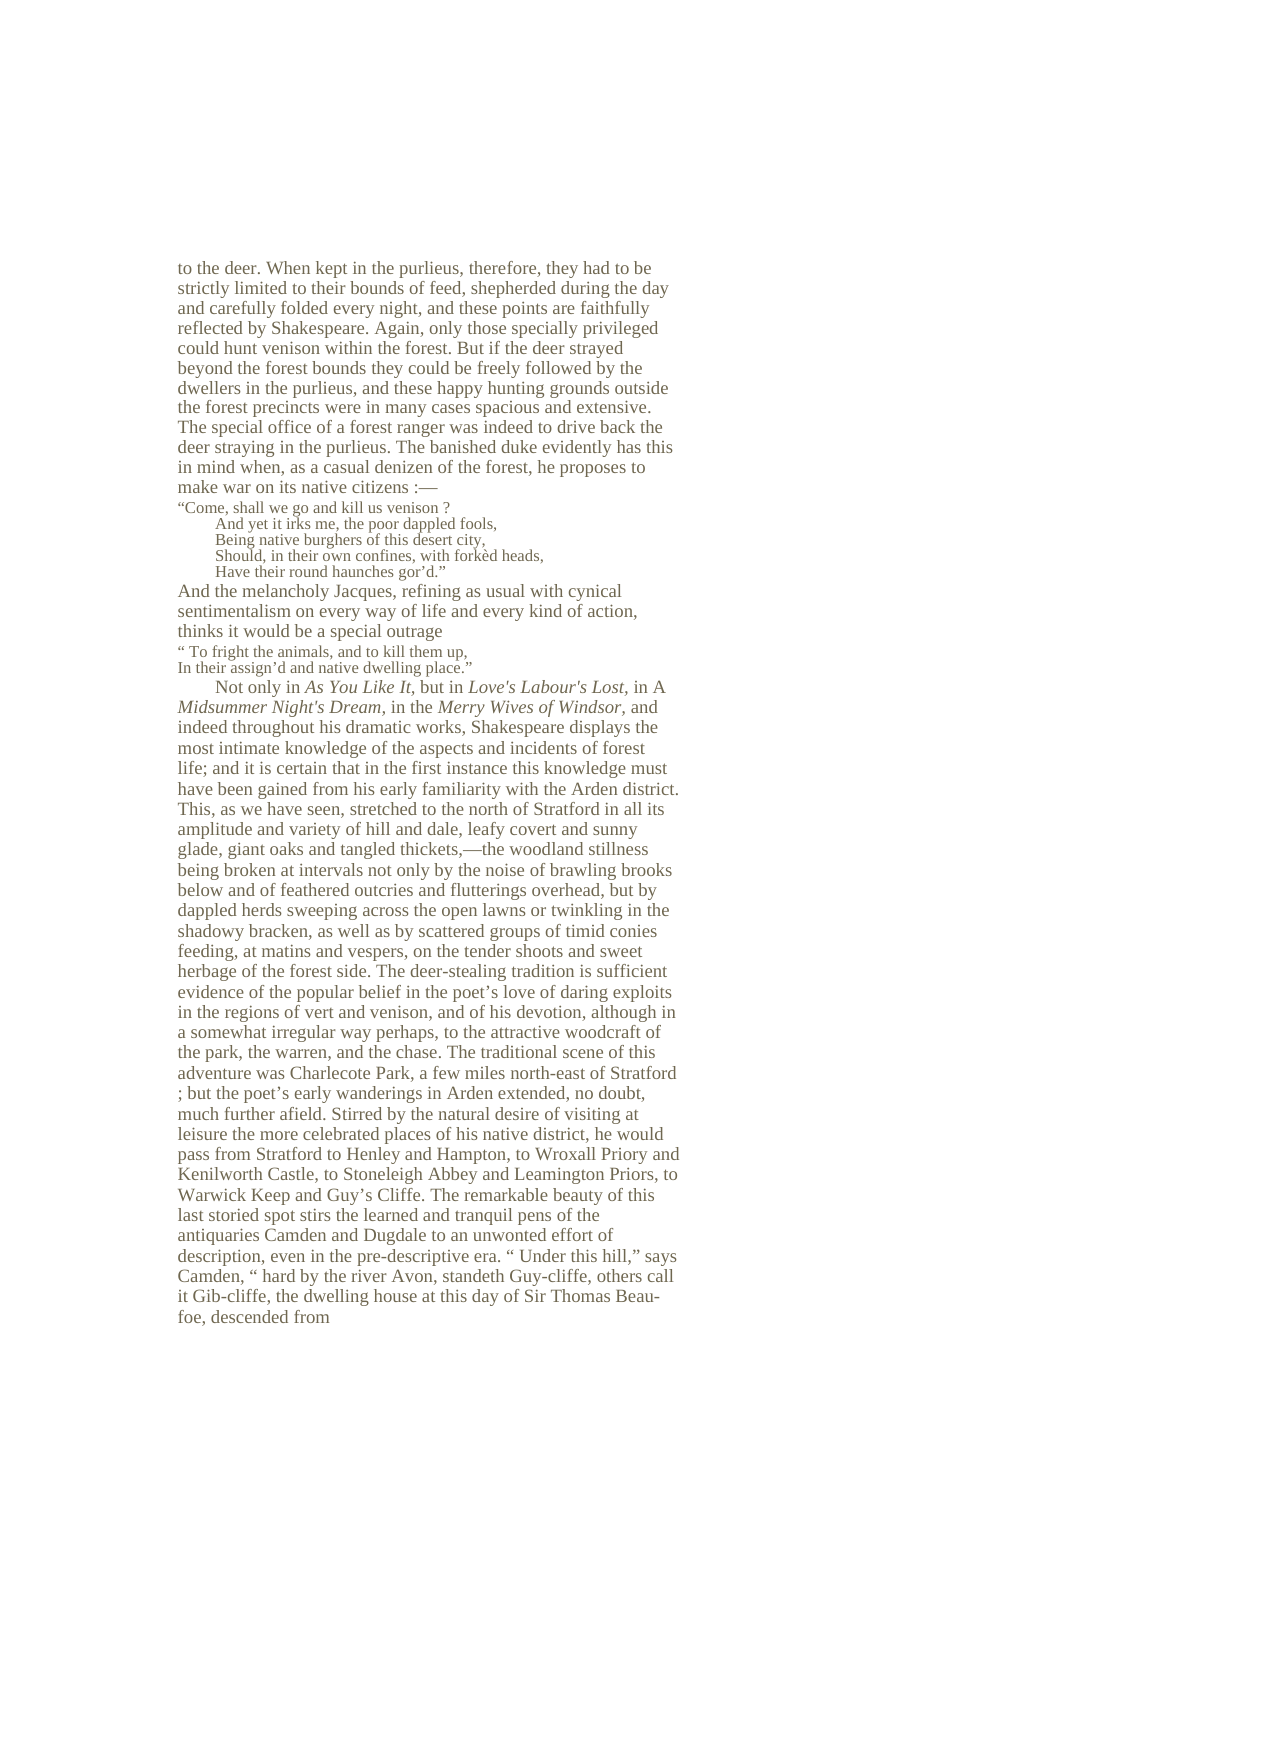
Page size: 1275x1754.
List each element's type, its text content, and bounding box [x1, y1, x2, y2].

text And yet it irks me, the poor dappled fools, [177, 517, 680, 533]
text Not only in As You Like It, but in Love's Labour's Lost, in A Midsummer Night's Dream, in the Merry Wives of Windsor, and indeed throughout his dramatic works, Shakespeare displays the most intimate knowledge of the aspects and incidents of forest life; and it is certain that in the first instance this knowledge must have been gained from his early familiarity with the Arden district. This, as we have seen, stretched to the north of Stratford in all its amplitude and variety of hill and dale, leafy covert and sunny glade, giant oaks and tangled thickets,—the woodland stillness being broken at intervals not only by the noise of brawling brooks below and of feathered outcries and flutterings overhead, but by dappled herds sweeping across the open lawns or twinkling in the shadowy bracken, as well as by scattered groups of timid conies feeding, at matins and vespers, on the tender shoots and sweet herbage of the forest side. The deer-stealing tradition is sufficient evidence of the popular belief in the poet’s love of daring exploits in the regions of vert and venison, and of his devotion, although in a somewhat irregular way perhaps, to the attractive woodcraft of the park, the warren, and the chase. The traditional scene of this adventure was Charlecote Park, a few miles north-east of Stratford ; but the poet’s early wanderings in Arden extended, no doubt, much further afield. Stirred by the natural desire of visiting at leisure the more celebrated places of his native district, he would pass from Stratford to Henley and Hampton, to Wroxall Priory and Kenilworth Castle, to Stoneleigh Abbey and Leamington Priors, to Warwick Keep and Guy’s Cliffe. The remarkable beauty of this last storied spot stirs the learned and tranquil pens of the antiquaries Camden and Dugdale to an unwonted effort of description, even in the pre-descriptive era. “ Under this hill,” says Camden, “ hard by the river Avon, standeth Guy-cliffe, others call it Gib-cliffe, the dwelling house at this day of Sir Thomas Beau-foe, descended from [177, 677, 680, 1327]
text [177, 259, 680, 498]
text “ To fright the animals, and to kill them up, [177, 642, 680, 661]
text Have their round haunches gor’d.” [177, 565, 680, 581]
text Being native burghers of this desert city, [177, 533, 680, 549]
text “Come, shall we go and kill us venison ? [177, 498, 680, 517]
text And the melancholy Jacques, refining as usual with cynical sentimentalism on every way of life and every kind of action, thinks it would be a special outrage [177, 581, 680, 642]
text Should, in their own confines, with forkèd heads, [177, 549, 680, 565]
text In their assign’d and native dwelling place.” [177, 661, 680, 677]
